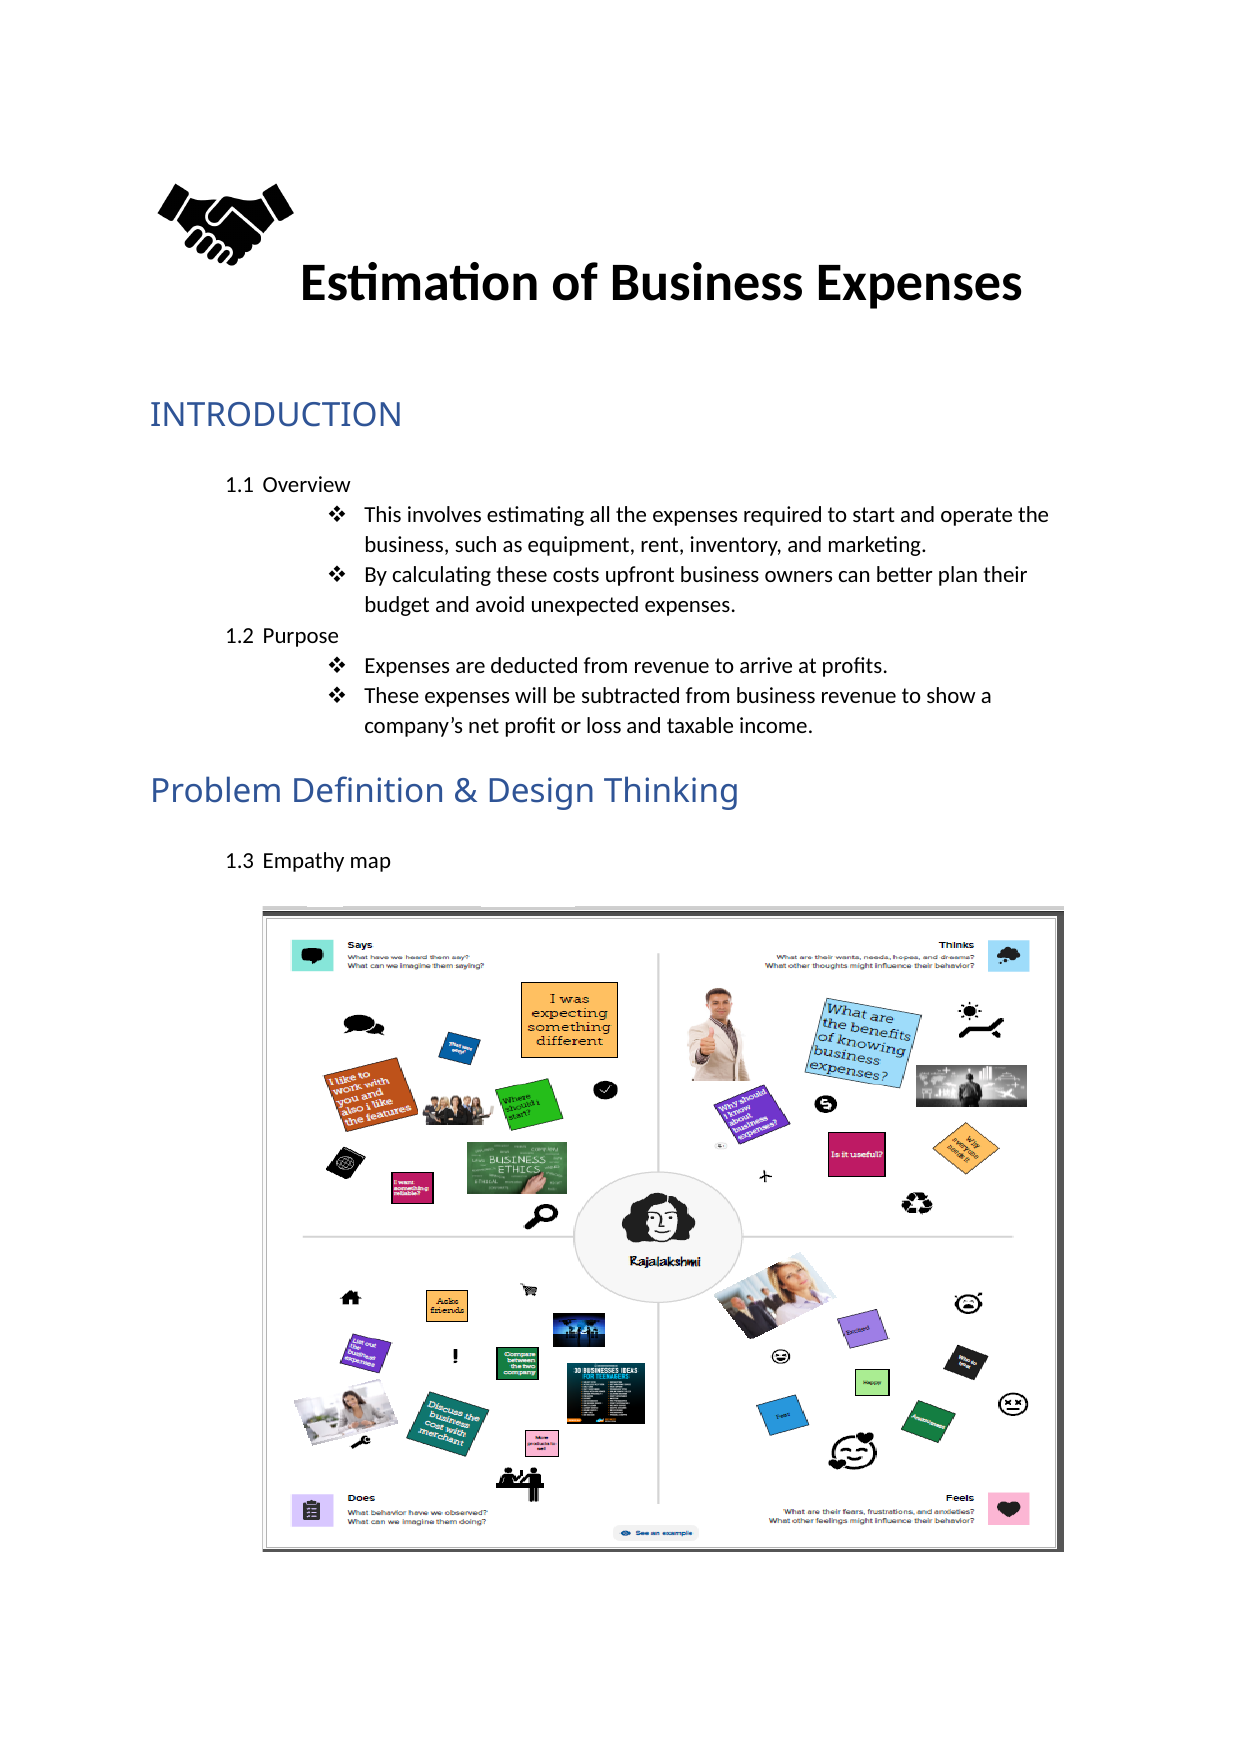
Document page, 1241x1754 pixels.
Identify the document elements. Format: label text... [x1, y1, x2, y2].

list Purpose [225, 621, 1090, 649]
subtitle INTRODUCTION [150, 391, 1090, 436]
list Empathy map [225, 846, 1090, 874]
list By calculating these costs upfront business owners can better plan their budget and avoid unexpected expenses. [327, 560, 1090, 619]
picture [262, 906, 1064, 1552]
list Expenses are deducted from revenue to arrive at profits. [327, 651, 1090, 679]
subtitle Problem Definition & Design Thinking [150, 767, 1090, 812]
list These expenses will be subtracted from business revenue to show a company’s net profit or loss and taxable income. [327, 681, 1090, 739]
list Overview [225, 470, 1090, 498]
list This involves estimating all the expenses required to start and operate the business, such as equipment, rent, inventory, and marketing. [327, 500, 1090, 558]
picture [150, 150, 300, 300]
text Estimation of Business Expenses [150, 150, 1090, 313]
